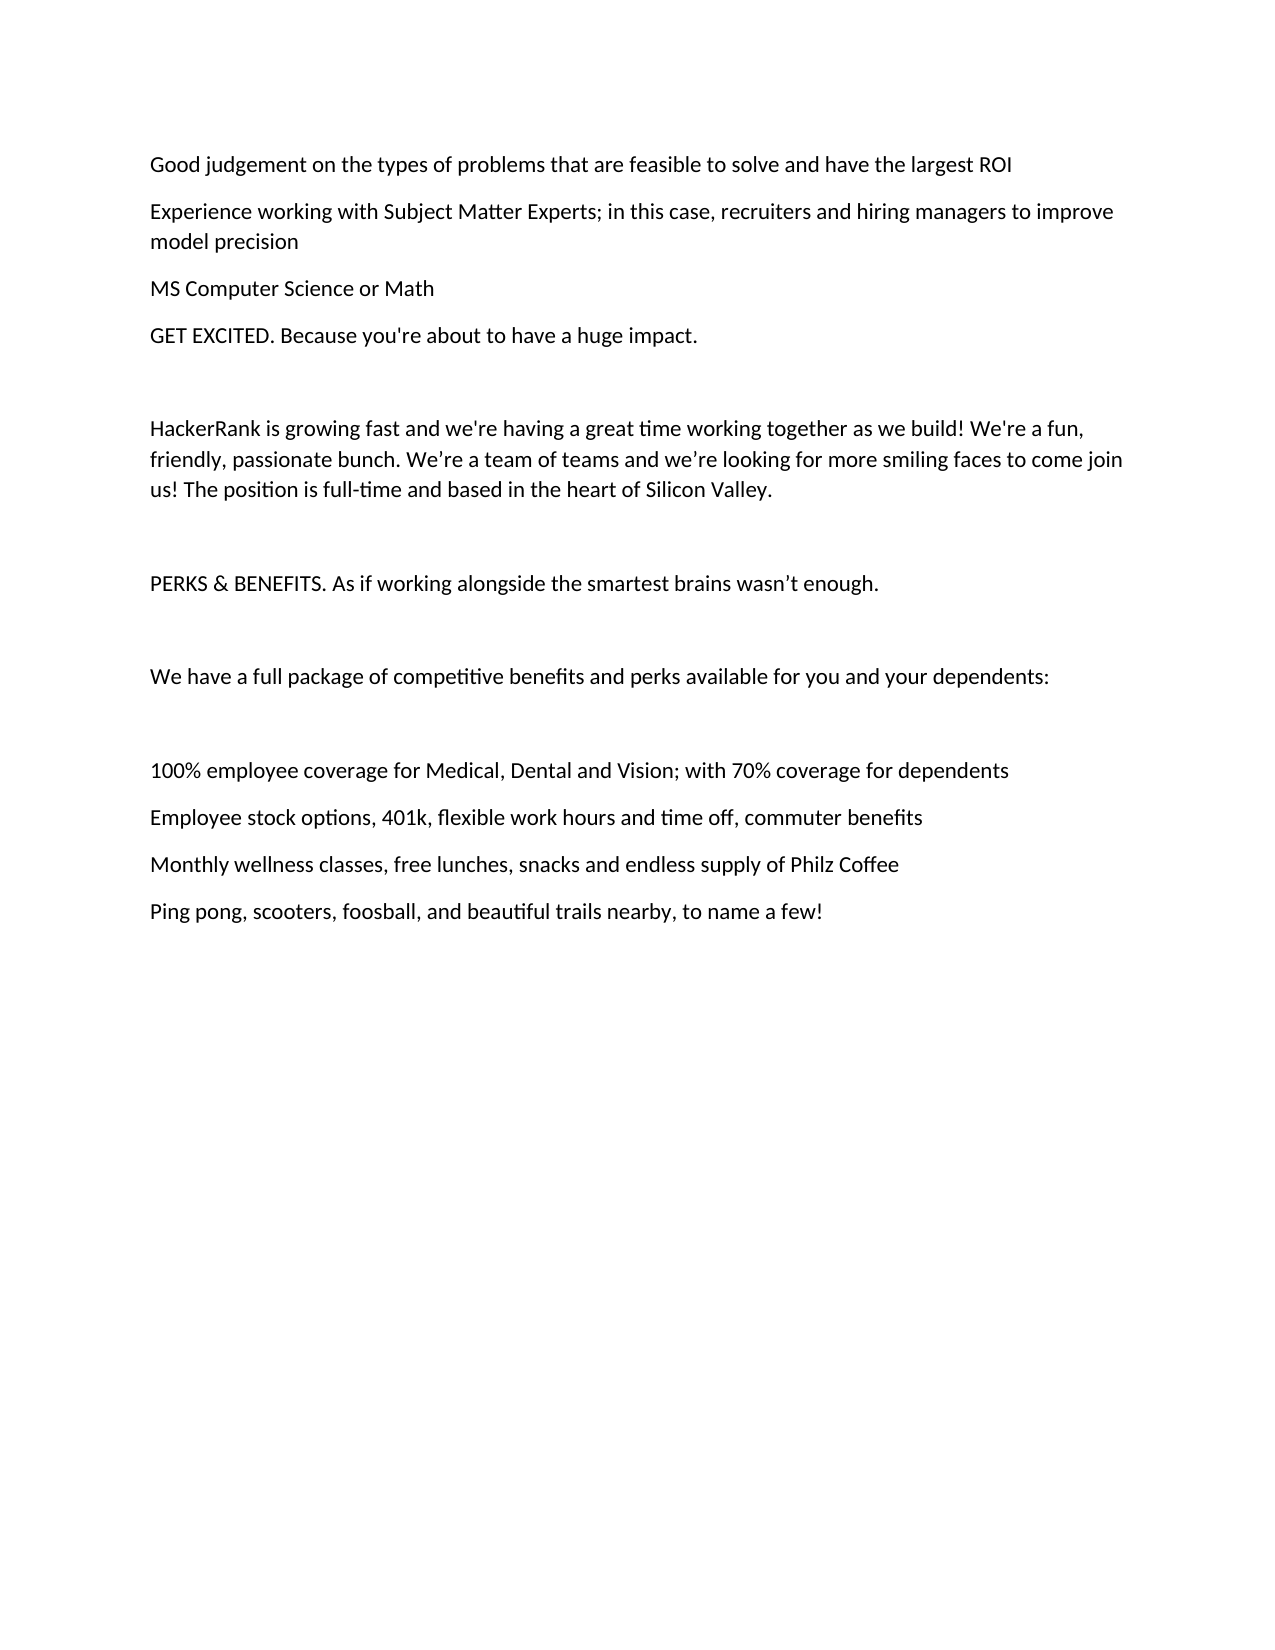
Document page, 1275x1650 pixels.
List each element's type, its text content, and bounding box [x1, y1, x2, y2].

text PERKS & BENEFITS. As if working alongside the smartest brains wasn’t enough. [150, 569, 1125, 597]
text MS Computer Science or Math [150, 274, 1125, 302]
text Ping pong, scooters, foosball, and beautiful trails nearby, to name a few! [150, 897, 1125, 925]
text Employee stock options, 401k, flexible work hours and time off, commuter benefits [150, 803, 1125, 831]
text Good judgement on the types of problems that are feasible to solve and have the largest ROI [150, 150, 1125, 178]
text Monthly wellness classes, free lunches, snacks and endless supply of Philz Coffee [150, 850, 1125, 878]
text HackerRank is growing fast and we're having a great time working together as we build! We're a fun, friendly, passionate bunch. We’re a team of teams and we’re looking for more smiling faces to come join us! The position is full-time and based in the heart of Silicon Valley. [150, 414, 1125, 503]
text 100% employee coverage for Medical, Dental and Vision; with 70% coverage for dependents [150, 756, 1125, 784]
text We have a full package of competitive benefits and perks available for you and your dependents: [150, 662, 1125, 691]
text Experience working with Subject Matter Experts; in this case, recruiters and hiring managers to improve model precision [150, 197, 1125, 255]
text GET EXCITED. Because you're about to have a huge impact. [150, 321, 1125, 349]
